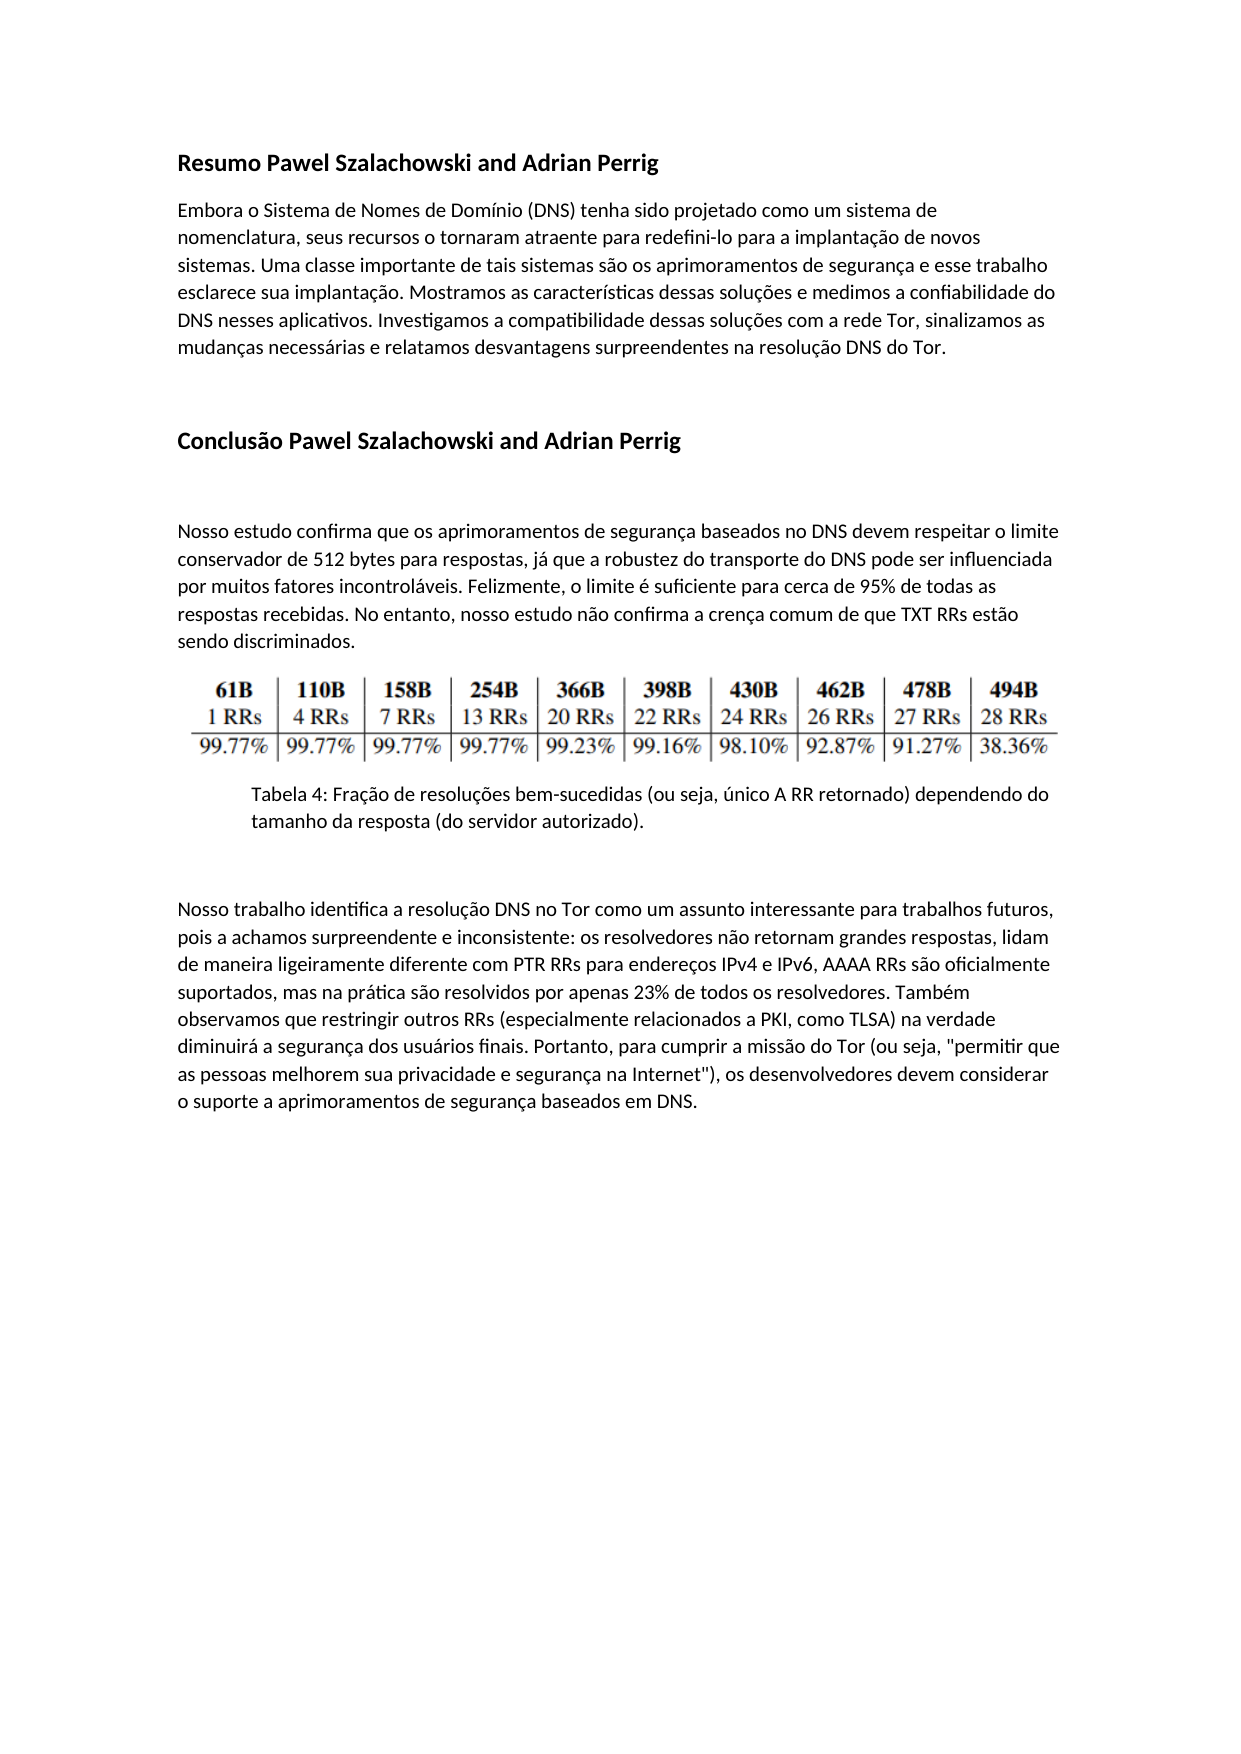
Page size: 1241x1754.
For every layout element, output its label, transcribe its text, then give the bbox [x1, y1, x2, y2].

text Nosso estudo confirma que os aprimoramentos de segurança baseados no DNS devem respeitar o limite conservador de 512 bytes para respostas, já que a robustez do transporte do DNS pode ser influenciada por muitos fatores incontroláveis. Felizmente, o limite é suficiente para cerca de 95% de todas as respostas recebidas. No entanto, nosso estudo não confirma a crença comum de que TXT RRs estão sendo discriminados. [177, 519, 1063, 654]
picture [177, 672, 1063, 763]
text Resumo Pawel Szalachowski and Adrian Perrig [177, 148, 1063, 178]
text Embora o Sistema de Nomes de Domínio (DNS) tenha sido projetado como um sistema de nomenclatura, seus recursos o tornaram atraente para redefini-lo para a implantação de novos sistemas. Uma classe importante de tais sistemas são os aprimoramentos de segurança e esse trabalho esclarece sua implantação. Mostramos as características dessas soluções e medimos a confiabilidade do DNS nesses aplicativos. Investigamos a compatibilidade dessas soluções com a rede Tor, sinalizamos as mudanças necessárias e relatamos desvantagens surpreendentes na resolução DNS do Tor. [177, 197, 1063, 359]
text Tabela 4: Fração de resoluções bem-sucedidas (ou seja, único A RR retornado) dependendo do tamanho da resposta (do servidor autorizado). [251, 781, 1063, 834]
text Conclusão Pawel Szalachowski and Adrian Perrig [177, 425, 1063, 456]
text Nosso trabalho identifica a resolução DNS no Tor como um assunto interessante para trabalhos futuros, pois a achamos surpreendente e inconsistente: os resolvedores não retornam grandes respostas, lidam de maneira ligeiramente diferente com PTR RRs para endereços IPv4 e IPv6, AAAA RRs são oficialmente suportados, mas na prática são resolvidos por apenas 23% de todos os resolvedores. Também observamos que restringir outros RRs (especialmente relacionados a PKI, como TLSA) na verdade diminuirá a segurança dos usuários finais. Portanto, para cumprir a missão do Tor (ou seja, "permitir que as pessoas melhorem sua privacidade e segurança na Internet"), os desenvolvedores devem considerar o suporte a aprimoramentos de segurança baseados em DNS. [177, 897, 1063, 1114]
